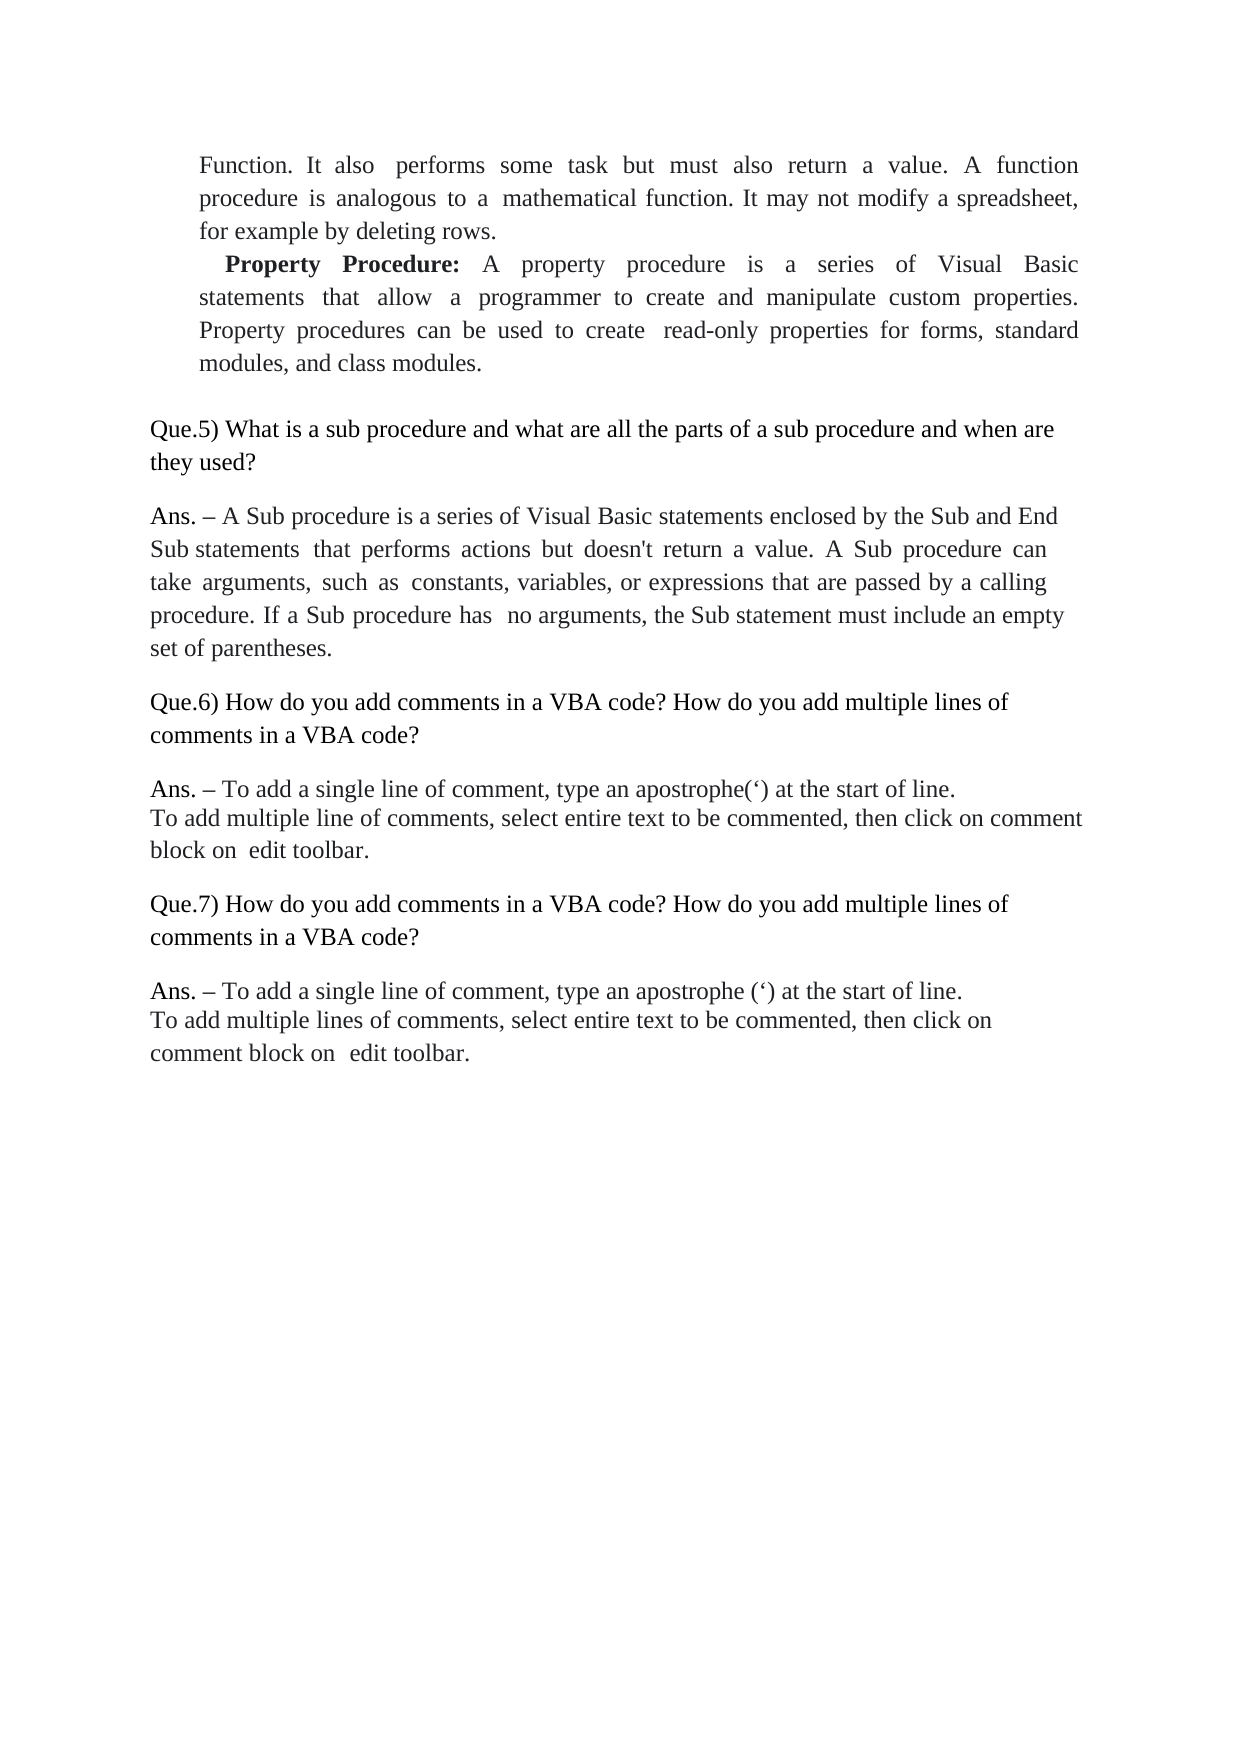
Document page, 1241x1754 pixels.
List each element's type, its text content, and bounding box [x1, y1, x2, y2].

text Que.7) How do you add comments in a VBA code? How do you add multiple lines of comments in a VBA code? [150, 889, 1090, 951]
text Que.6) How do you add comments in a VBA code? How do you add multiple lines of comments in a VBA code? [150, 687, 1090, 749]
text Ans. – To add a single line of comment, type an apostrophe (‘) at the start of line. [150, 976, 1090, 1005]
text To add multiple lines of comments, select entire text to be commented, then click on comment block on edit toolbar. [150, 1005, 1090, 1067]
text Ans. – To add a single line of comment, type an apostrophe(‘) at the start of line. [150, 774, 1090, 803]
text Que.5) What is a sub procedure and what are all the parts of a sub procedure and when are they used? [150, 414, 1090, 476]
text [199, 150, 1079, 245]
text Ans. – A Sub procedure is a series of Visual Basic statements enclosed by the Sub and End Sub statements that performs actions but doesn't return a value. A Sub procedure can take arguments, such as constants, variables, or expressions that are passed by a calling procedure. If a Sub procedure has no arguments, the Sub statement must include an empty set of parentheses. [150, 501, 1090, 662]
text To add multiple line of comments, select entire text to be commented, then click on comment block on edit toolbar. [150, 803, 1090, 864]
